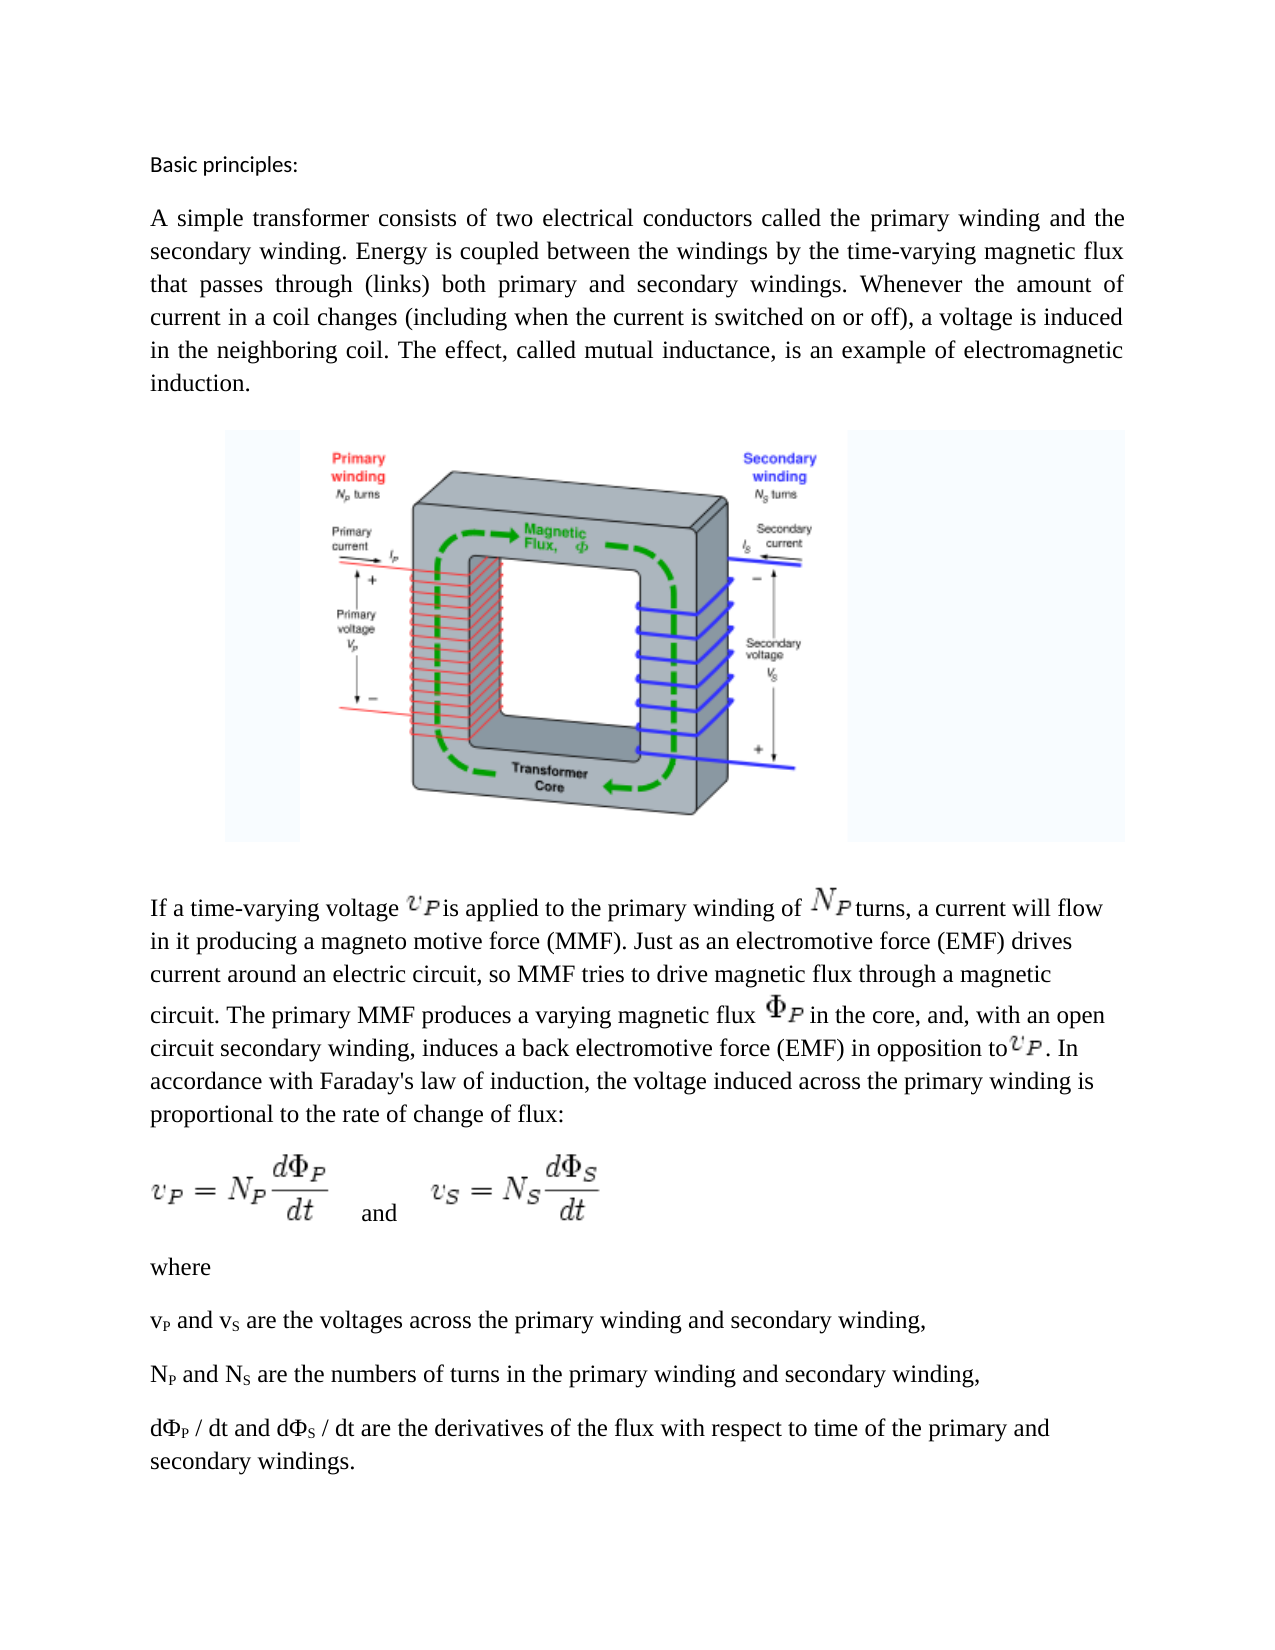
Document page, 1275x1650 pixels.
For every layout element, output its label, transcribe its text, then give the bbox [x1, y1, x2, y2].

text dΦP / dt and dΦS / dt are the derivatives of the flux with respect to time of the primary and secondary windings. [150, 1413, 1125, 1475]
text A simple transformer consists of two electrical conductors called the primary winding and the secondary winding. Energy is coupled between the windings by the time-varying magnetic flux that passes through (links) both primary and secondary windings. Whenever the amount of current in a coil changes (including when the current is switched on or off), a voltage is induced in the neighboring coil. The effect, called mutual inductance, is an example of electromagnetic induction. [150, 203, 1125, 397]
picture [428, 1153, 603, 1222]
picture [405, 893, 443, 917]
text vP and vS are the voltages across the primary winding and secondary winding, [150, 1306, 1125, 1334]
picture [150, 1153, 330, 1222]
text If a time-varying voltage is applied to the primary winding of turns, a current will flow in it producing a magneto motive force (MMF). Just as an electromotive force (EMF) drives current around an electric circuit, so MMF tries to drive magnetic flux through a magnetic circuit. The primary MMF produces a varying magnetic flux in the core, and, with an open circuit secondary winding, induces a back electromotive force (EMF) in opposition to. In accordance with Faraday's law of induction, the voltage induced across the primary winding is proportional to the rate of change of flux: [150, 885, 1125, 1128]
picture [808, 885, 856, 917]
picture [300, 430, 848, 842]
text Basic principles: [150, 150, 1125, 178]
text where [150, 1252, 1125, 1280]
picture [1008, 1033, 1045, 1057]
picture [762, 992, 810, 1024]
text NP and NS are the numbers of turns in the primary winding and secondary winding, [150, 1359, 1125, 1388]
